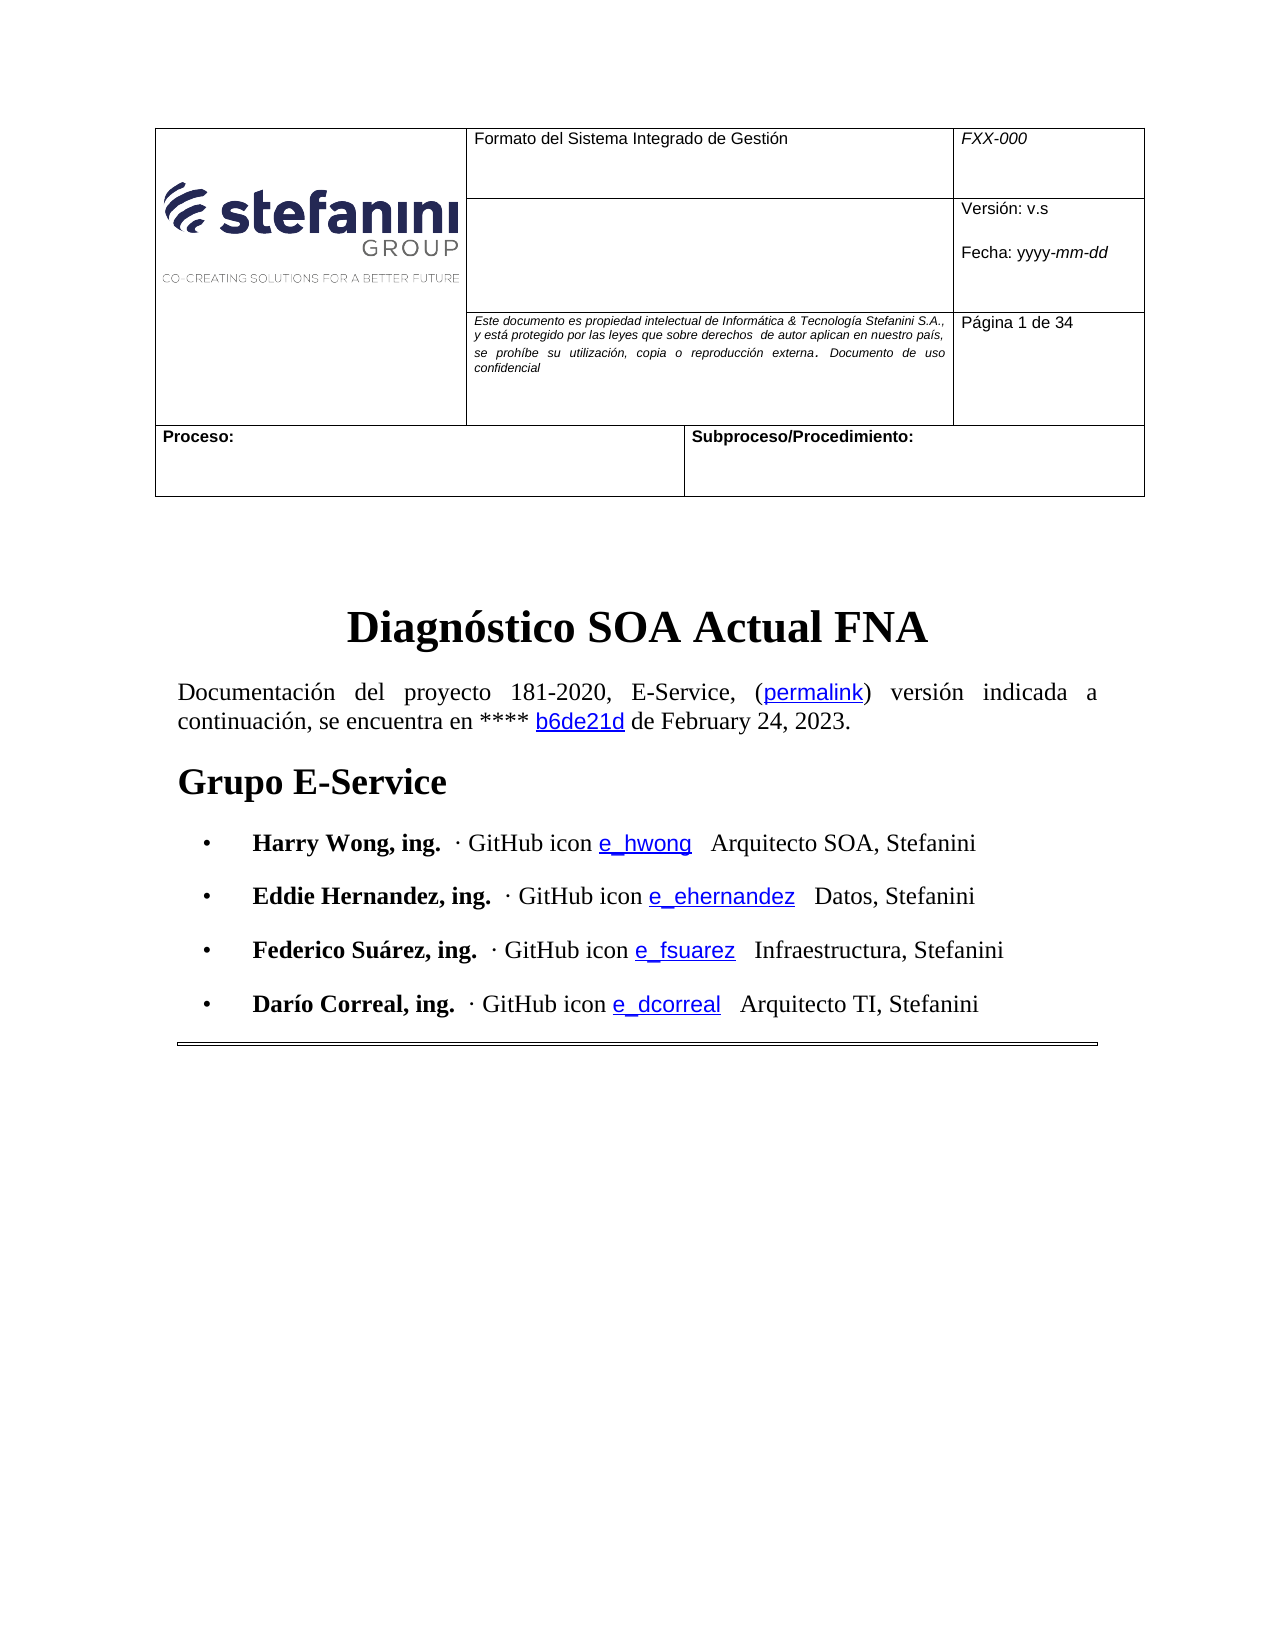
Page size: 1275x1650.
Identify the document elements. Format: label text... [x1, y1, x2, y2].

list Federico Suárez, ing. · GitHub icon e_fsuarez Infraestructura, Stefanini [202, 935, 1098, 964]
picture [162, 182, 460, 286]
list Darío Correal, ing. · GitHub icon e_dcorreal Arquitecto TI, Stefanini [202, 989, 1098, 1018]
title Diagnóstico SOA Actual FNA [177, 599, 1098, 652]
text Documentación del proyecto 181-2020, E-Service, (permalink) versión indicada a continuación, se encuentra en **** b6de21d de February 24, 2023. [177, 677, 1098, 734]
list Eddie Hernandez, ing. · GitHub icon e_ehernandez Datos, Stefanini [202, 881, 1098, 910]
subtitle Grupo E-Service [177, 759, 1098, 803]
list Harry Wong, ing. · GitHub icon e_hwong Arquitecto SOA, Stefanini [202, 828, 1098, 856]
